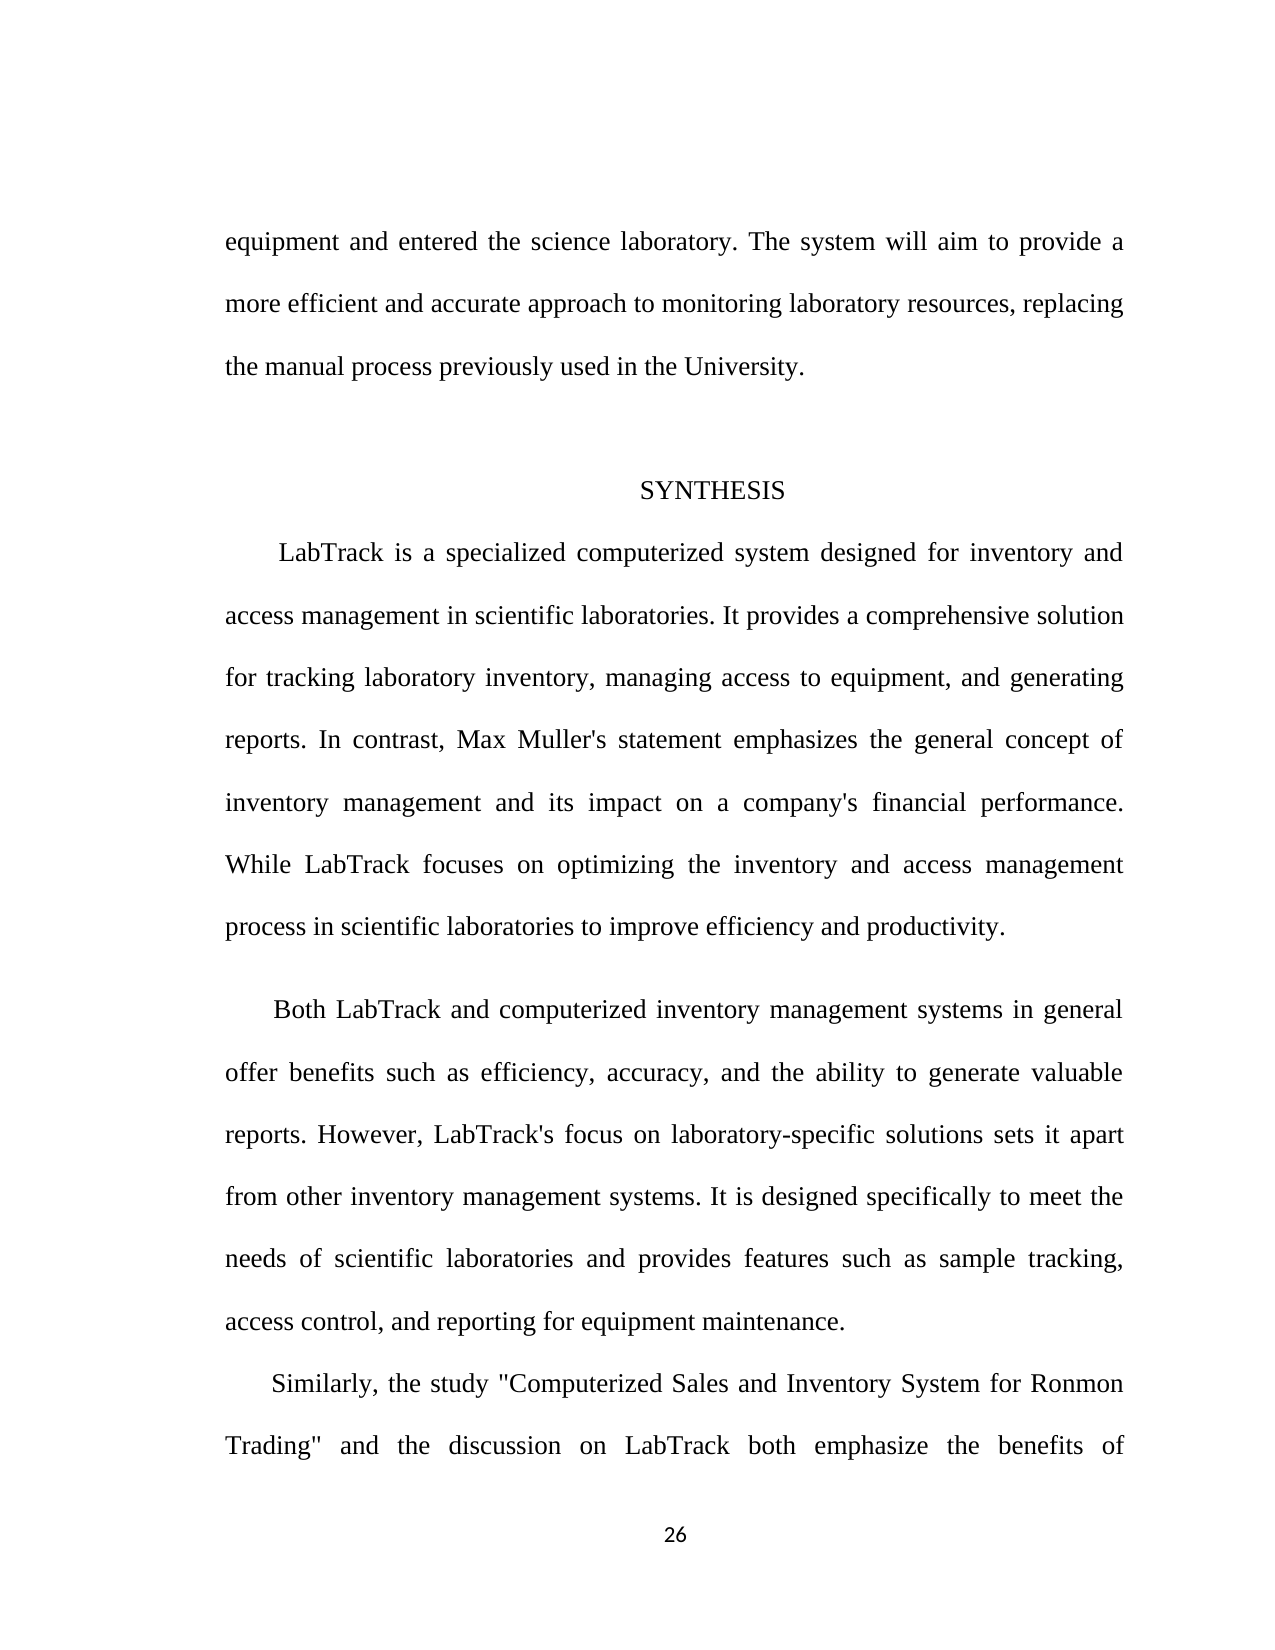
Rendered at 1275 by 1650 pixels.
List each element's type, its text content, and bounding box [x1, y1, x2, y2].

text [225, 225, 1125, 381]
text LabTrack is a specialized computerized system designed for inventory and access management in scientific laboratories. It provides a comprehensive solution for tracking laboratory inventory, managing access to equipment, and generating reports. In contrast, Max Muller's statement emphasizes the general concept of inventory management and its impact on a company's financial performance. While LabTrack focuses on optimizing the inventory and access management process in scientific laboratories to improve efficiency and productivity. [225, 536, 1125, 941]
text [225, 1367, 1125, 1461]
text SYNTHESIS [225, 474, 1125, 505]
text Both LabTrack and computerized inventory management systems in general offer benefits such as efficiency, accuracy, and the ability to generate valuable reports. However, LabTrack's focus on laboratory-specific solutions sets it apart from other inventory management systems. It is designed specifically to meet the needs of scientific laboratories and provides features such as sample tracking, access control, and reporting for equipment maintenance. [225, 993, 1125, 1336]
